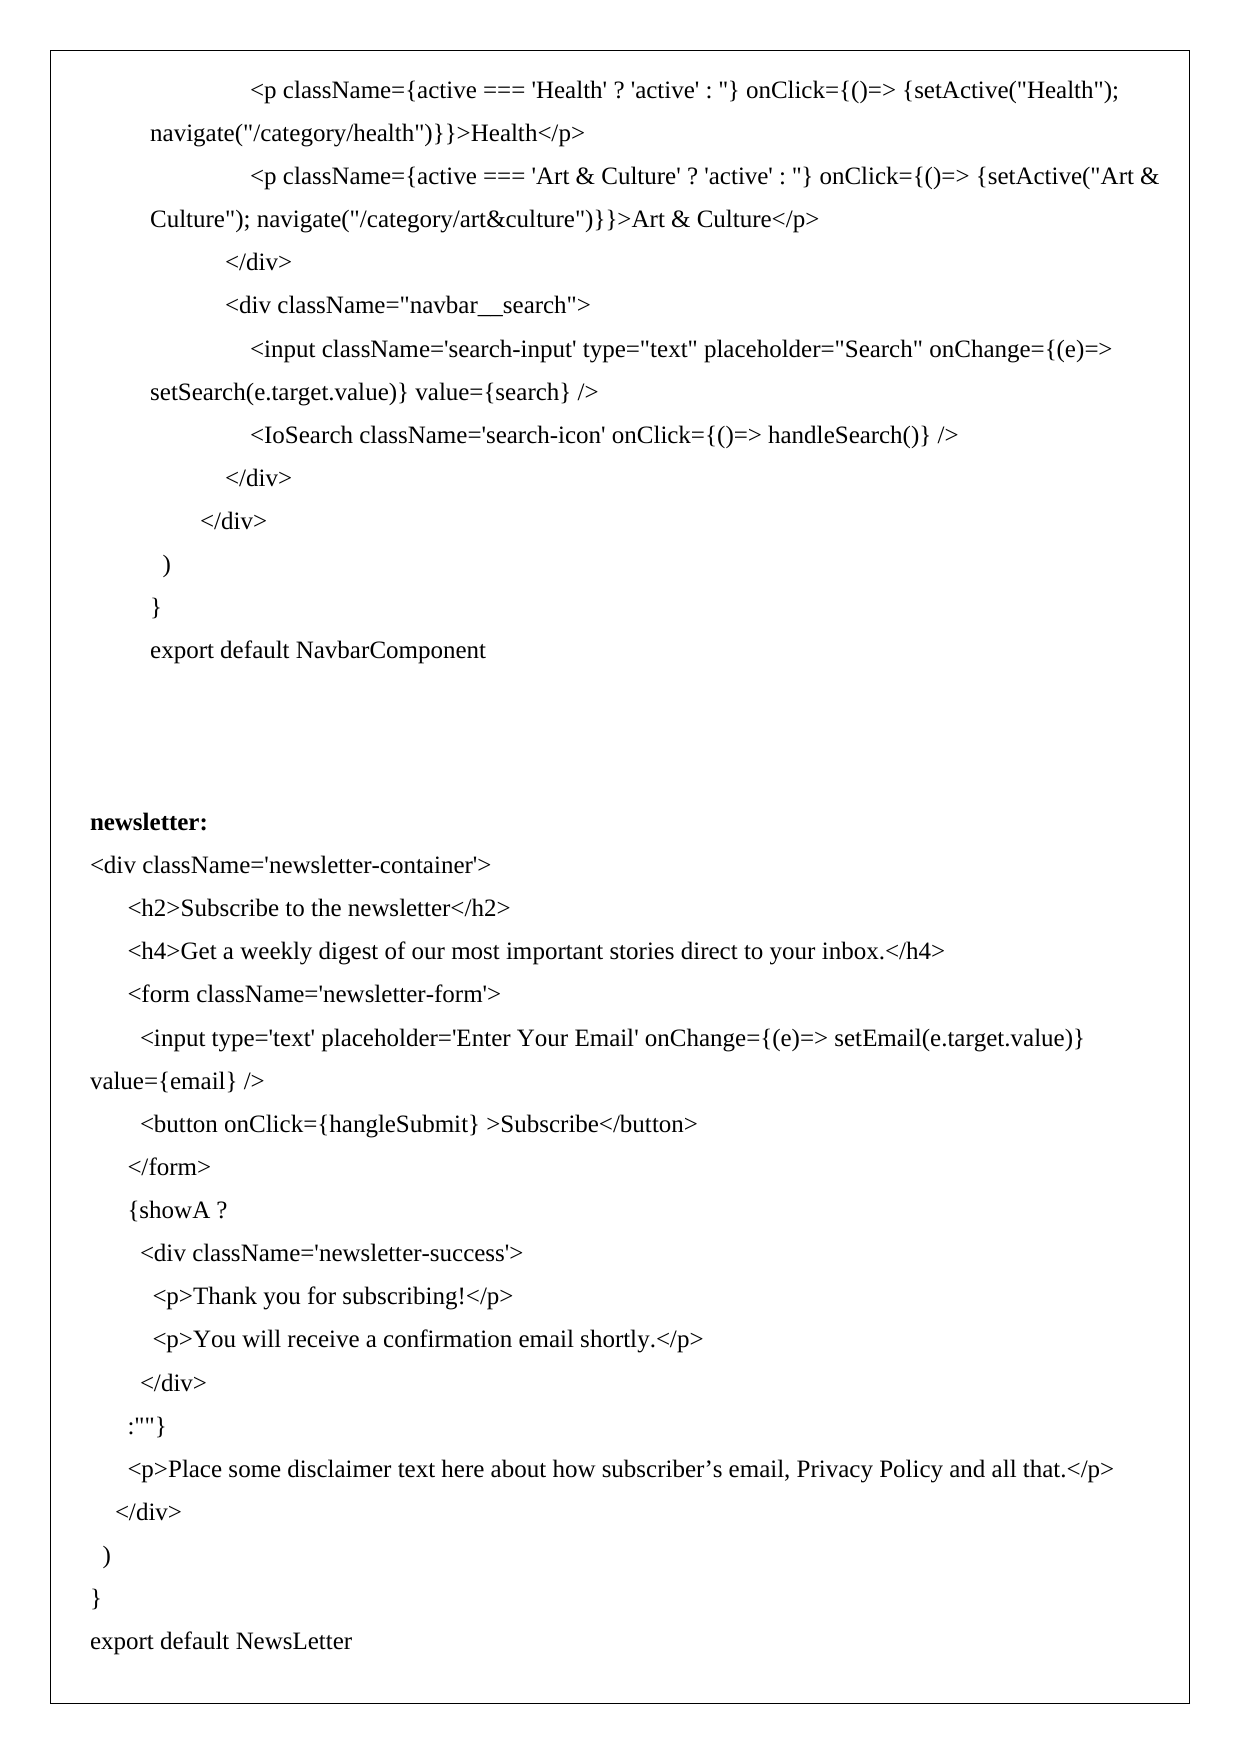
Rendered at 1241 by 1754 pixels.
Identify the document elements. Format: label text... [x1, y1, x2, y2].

list </div> [90, 1368, 1165, 1396]
list <h2>Subscribe to the newsletter</h2> [90, 893, 1165, 922]
list :""} [90, 1411, 1165, 1439]
list } [150, 592, 1165, 621]
list <div className='newsletter-success'> [90, 1238, 1165, 1267]
list ) [150, 549, 1165, 578]
list <div className="navbar__search"> [150, 291, 1165, 319]
list </div> [150, 247, 1165, 276]
list </div> [90, 1497, 1165, 1526]
list </div> [150, 506, 1165, 535]
list newsletter: [90, 807, 1165, 836]
list } [90, 1583, 1165, 1612]
list </div> [150, 463, 1165, 492]
list <IoSearch className='search-icon' onClick={()=> handleSearch()} /> [150, 420, 1165, 449]
list <div className='newsletter-container'> [90, 850, 1165, 879]
list <p>Place some disclaimer text here about how subscriber’s email, Privacy Policy and all that.</p> [90, 1454, 1165, 1483]
list </form> [90, 1152, 1165, 1181]
list <button onClick={hangleSubmit} >Subscribe</button> [90, 1109, 1165, 1138]
list ) [90, 1540, 1165, 1569]
list export default NavbarComponent [150, 636, 1165, 664]
list <form className='newsletter-form'> [90, 979, 1165, 1008]
list <p>You will receive a confirmation email shortly.</p> [90, 1324, 1165, 1353]
list <h4>Get a weekly digest of our most important stories direct to your inbox.</h4> [90, 936, 1165, 965]
list <p>Thank you for subscribing!</p> [90, 1281, 1165, 1310]
list <input className='search-input' type="text" placeholder="Search" onChange={(e)=> setSearch(e.target.value)} value={search} /> [150, 334, 1165, 406]
list <input type='text' placeholder='Enter Your Email' onChange={(e)=> setEmail(e.target.value)} value={email} /> [90, 1023, 1165, 1094]
list export default NewsLetter [90, 1626, 1165, 1655]
list <p className={active === 'Health' ? 'active' : ''} onClick={()=> {setActive("Health"); navigate("/category/health")}}>Health</p> [150, 75, 1165, 147]
list {showA ? [90, 1195, 1165, 1224]
list <p className={active === 'Art & Culture' ? 'active' : ''} onClick={()=> {setActive("Art & Culture"); navigate("/category/art&culture")}}>Art & Culture</p> [150, 161, 1165, 233]
